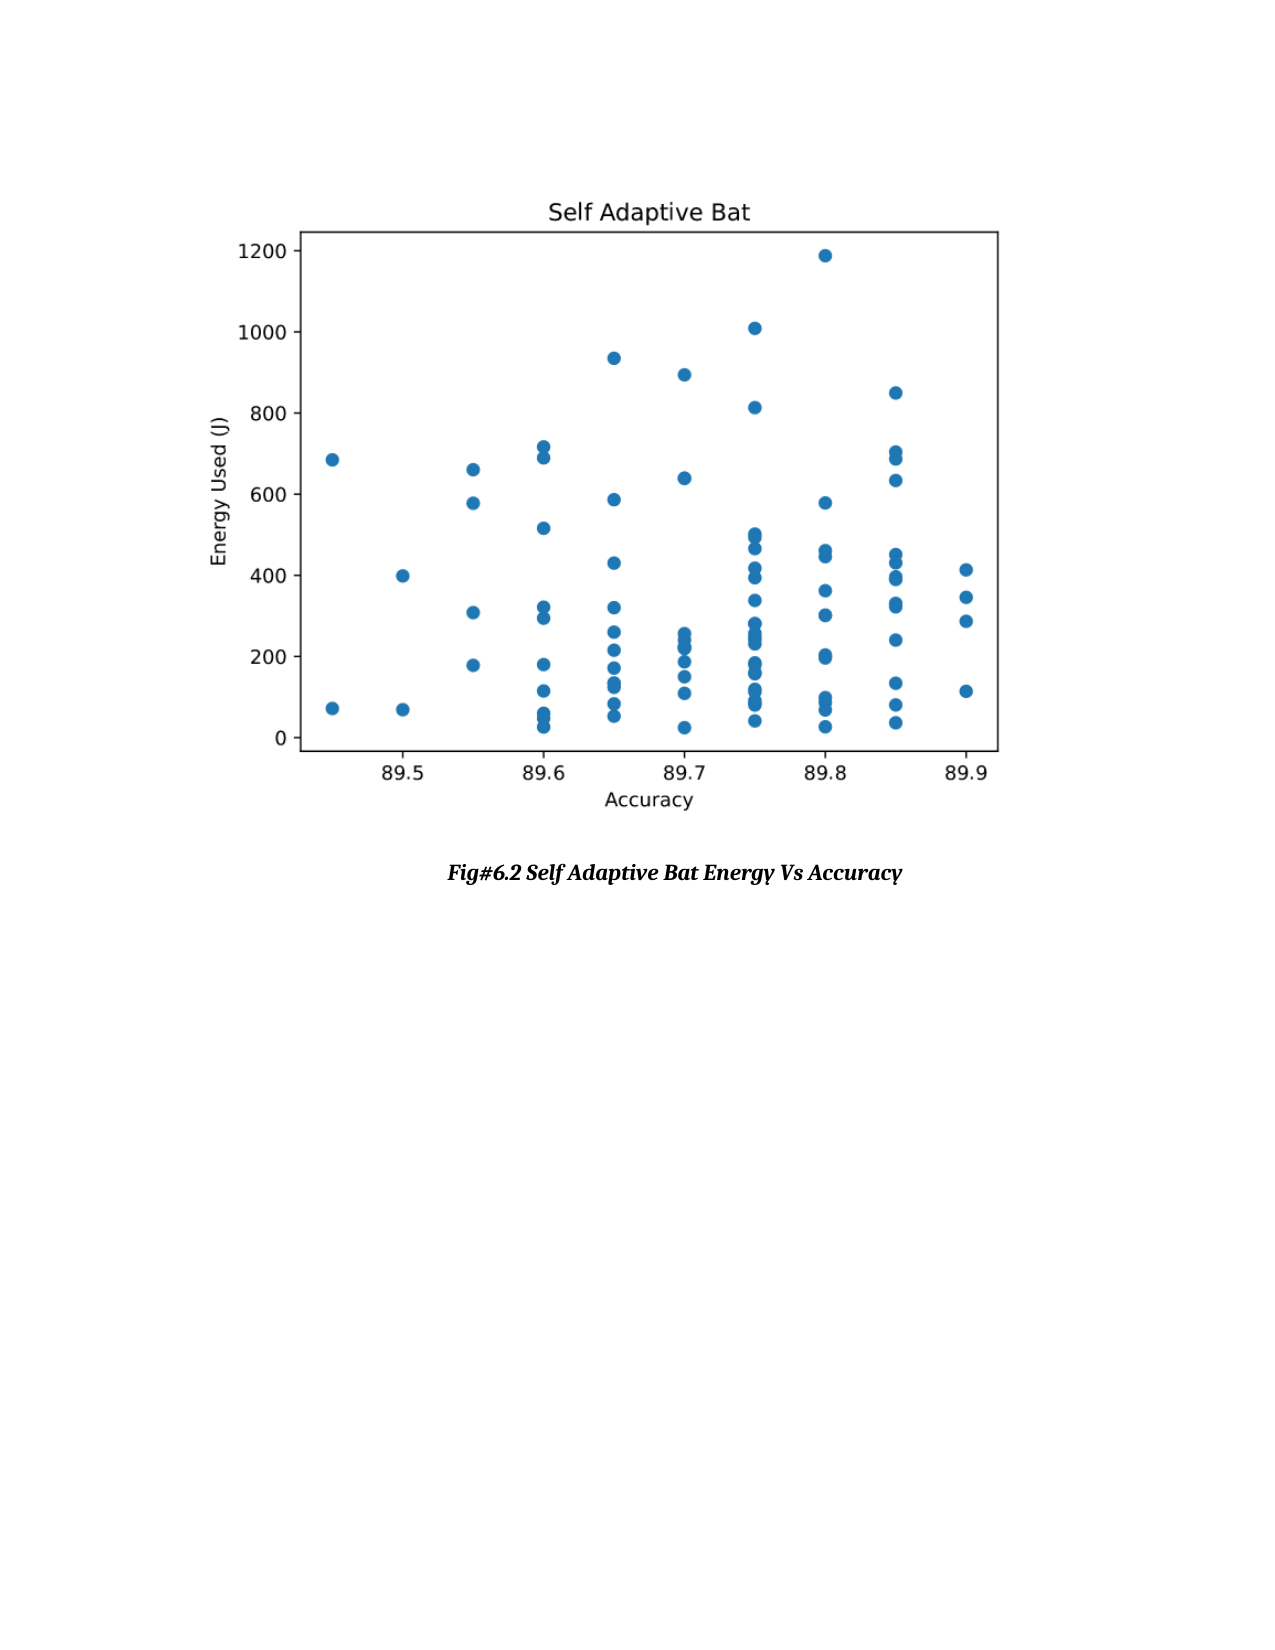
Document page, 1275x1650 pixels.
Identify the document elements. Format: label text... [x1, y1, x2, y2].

picture [187, 150, 1088, 826]
text Fig#6.2 Self Adaptive Bat Energy Vs Accuracy [187, 826, 1087, 916]
